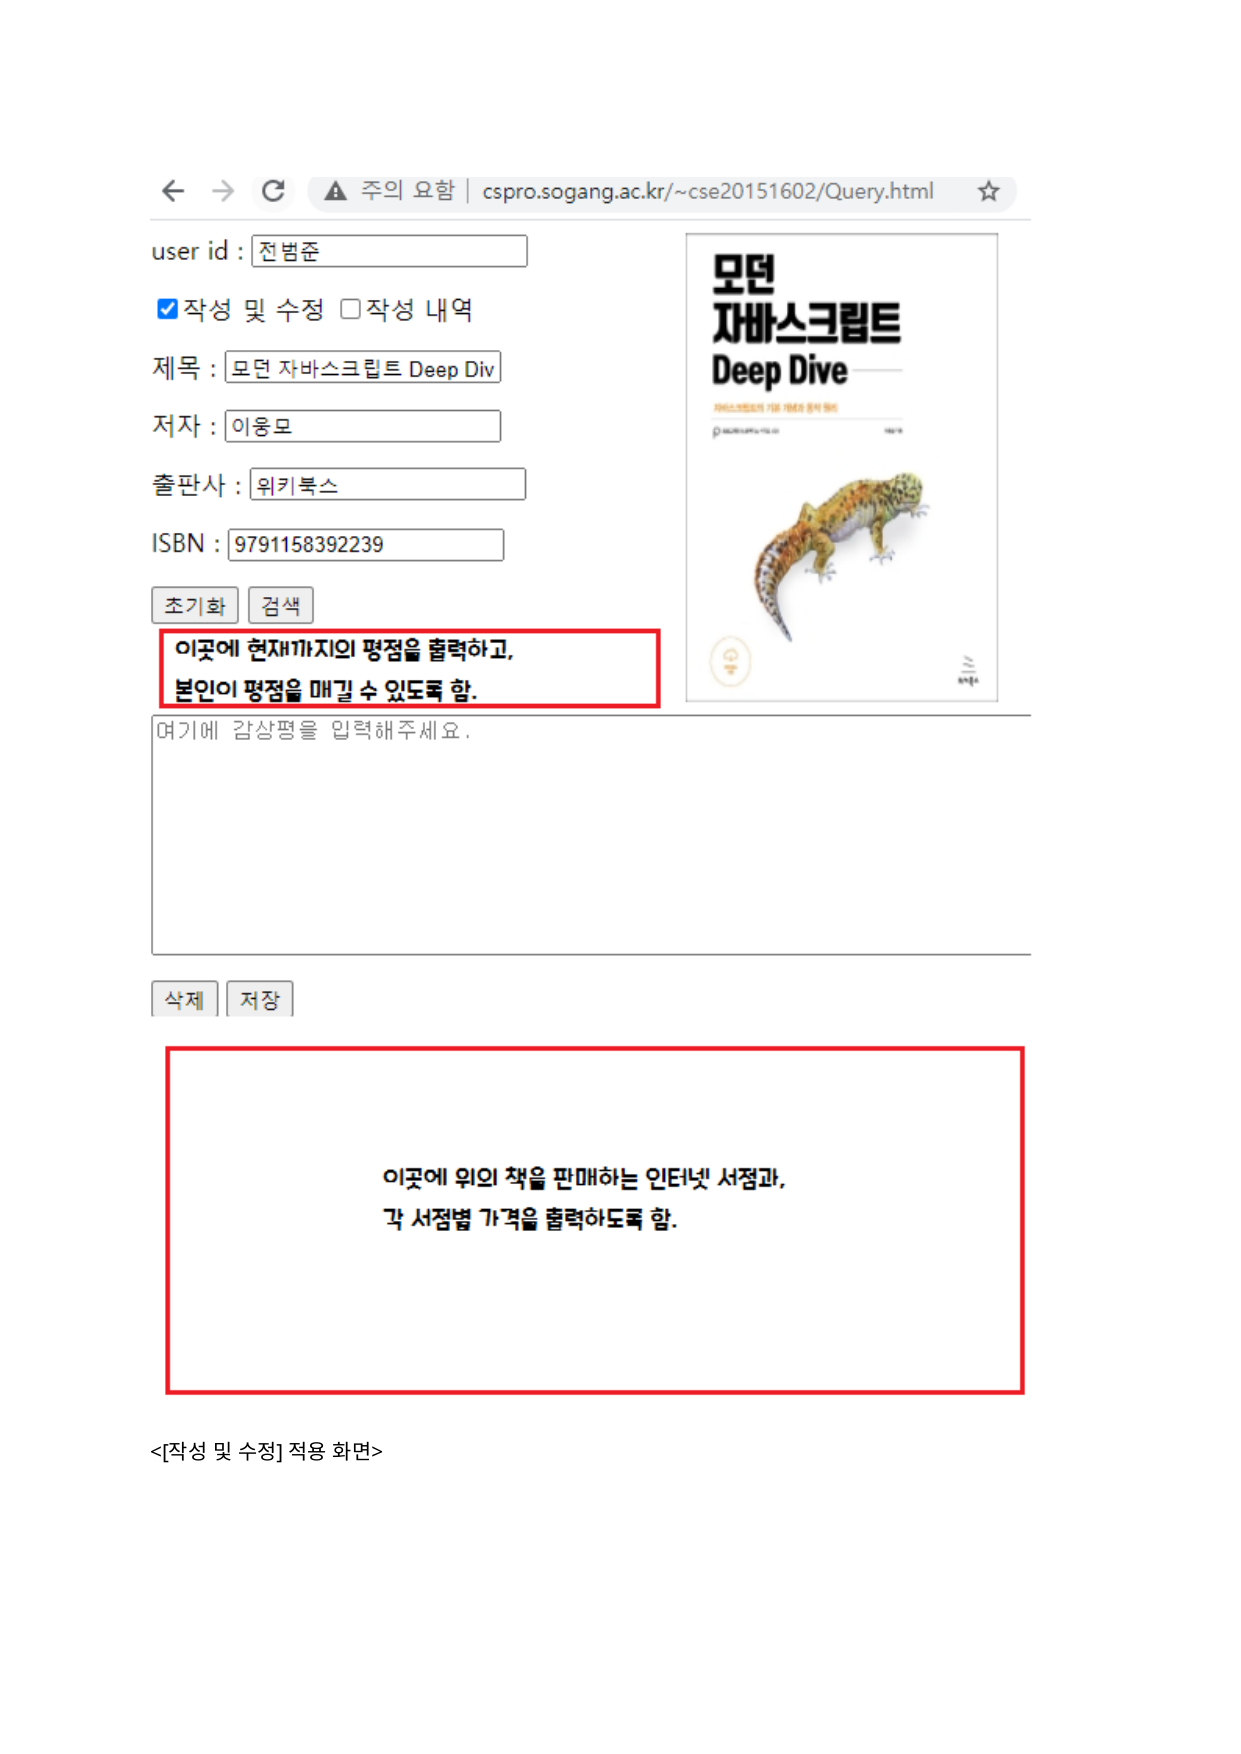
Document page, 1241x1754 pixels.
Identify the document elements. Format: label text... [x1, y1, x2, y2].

picture [150, 177, 1061, 1417]
text <[작성 및 수정] 적용 화면> [150, 1435, 1090, 1465]
